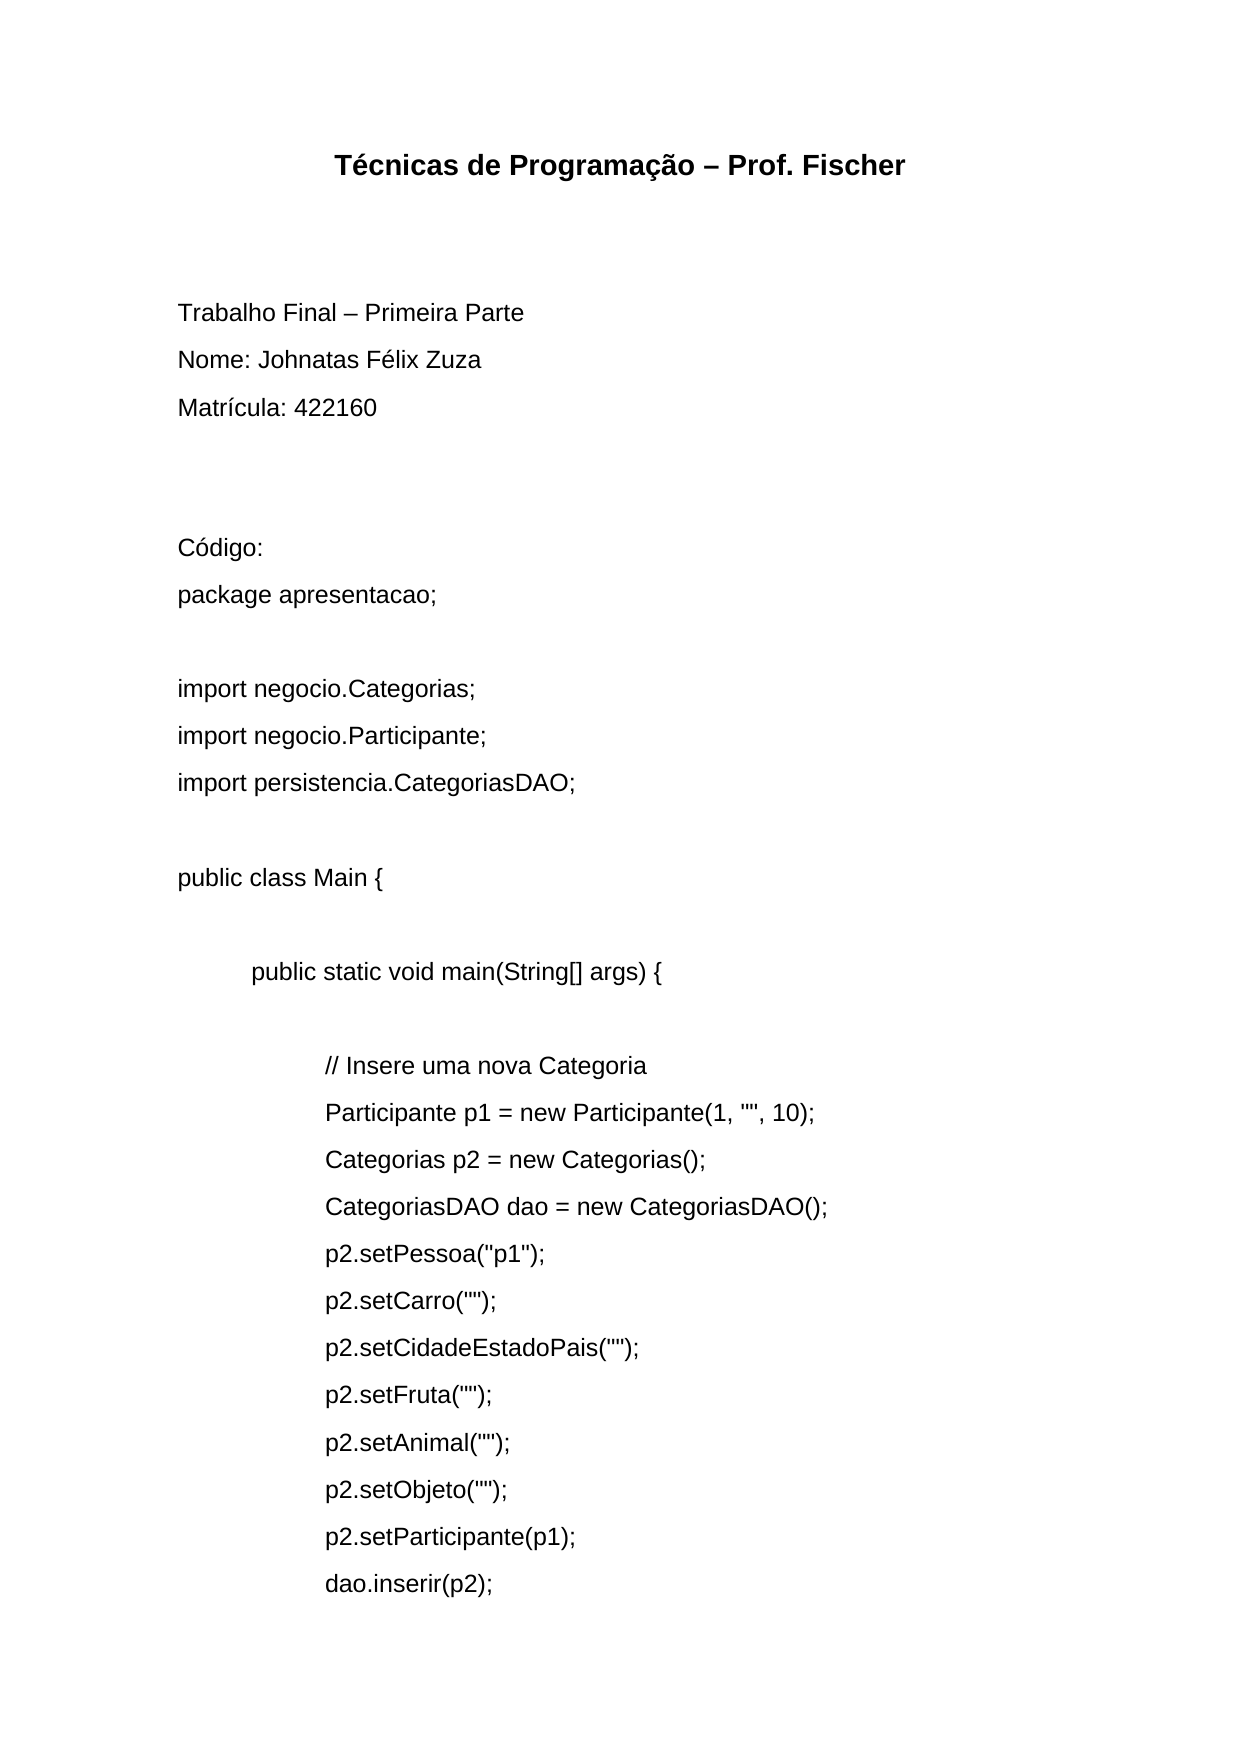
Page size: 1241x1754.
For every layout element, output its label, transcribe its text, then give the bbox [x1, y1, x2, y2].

text package apresentacao; [177, 580, 1063, 609]
text p2.setCidadeEstadoPais(""); [177, 1333, 1063, 1362]
text p2.setObjeto(""); [177, 1475, 1063, 1503]
text Técnicas de Programação – Prof. Fischer [177, 148, 1063, 181]
text CategoriasDAO dao = new CategoriasDAO(); [177, 1192, 1063, 1221]
text Código: [177, 533, 1063, 562]
text p2.setFruta(""); [177, 1381, 1063, 1409]
text p2.setPessoa("p1"); [177, 1239, 1063, 1268]
text Nome: Johnatas Félix Zuza [177, 345, 1063, 374]
text // Insere uma nova Categoria [177, 1051, 1063, 1080]
text p2.setCarro(""); [177, 1286, 1063, 1315]
text Trabalho Final – Primeira Parte [177, 298, 1063, 327]
text import negocio.Categorias; [177, 674, 1063, 703]
text Participante p1 = new Participante(1, "", 10); [177, 1098, 1063, 1127]
text public static void main(String[] args) { [177, 957, 1063, 986]
text Categorias p2 = new Categorias(); [177, 1145, 1063, 1174]
text import persistencia.CategoriasDAO; [177, 768, 1063, 797]
text import negocio.Participante; [177, 721, 1063, 750]
text Matrícula: 422160 [177, 392, 1063, 421]
text dao.inserir(p2); [177, 1569, 1063, 1598]
text p2.setAnimal(""); [177, 1428, 1063, 1456]
text p2.setParticipante(p1); [177, 1522, 1063, 1551]
text public class Main { [177, 863, 1063, 891]
